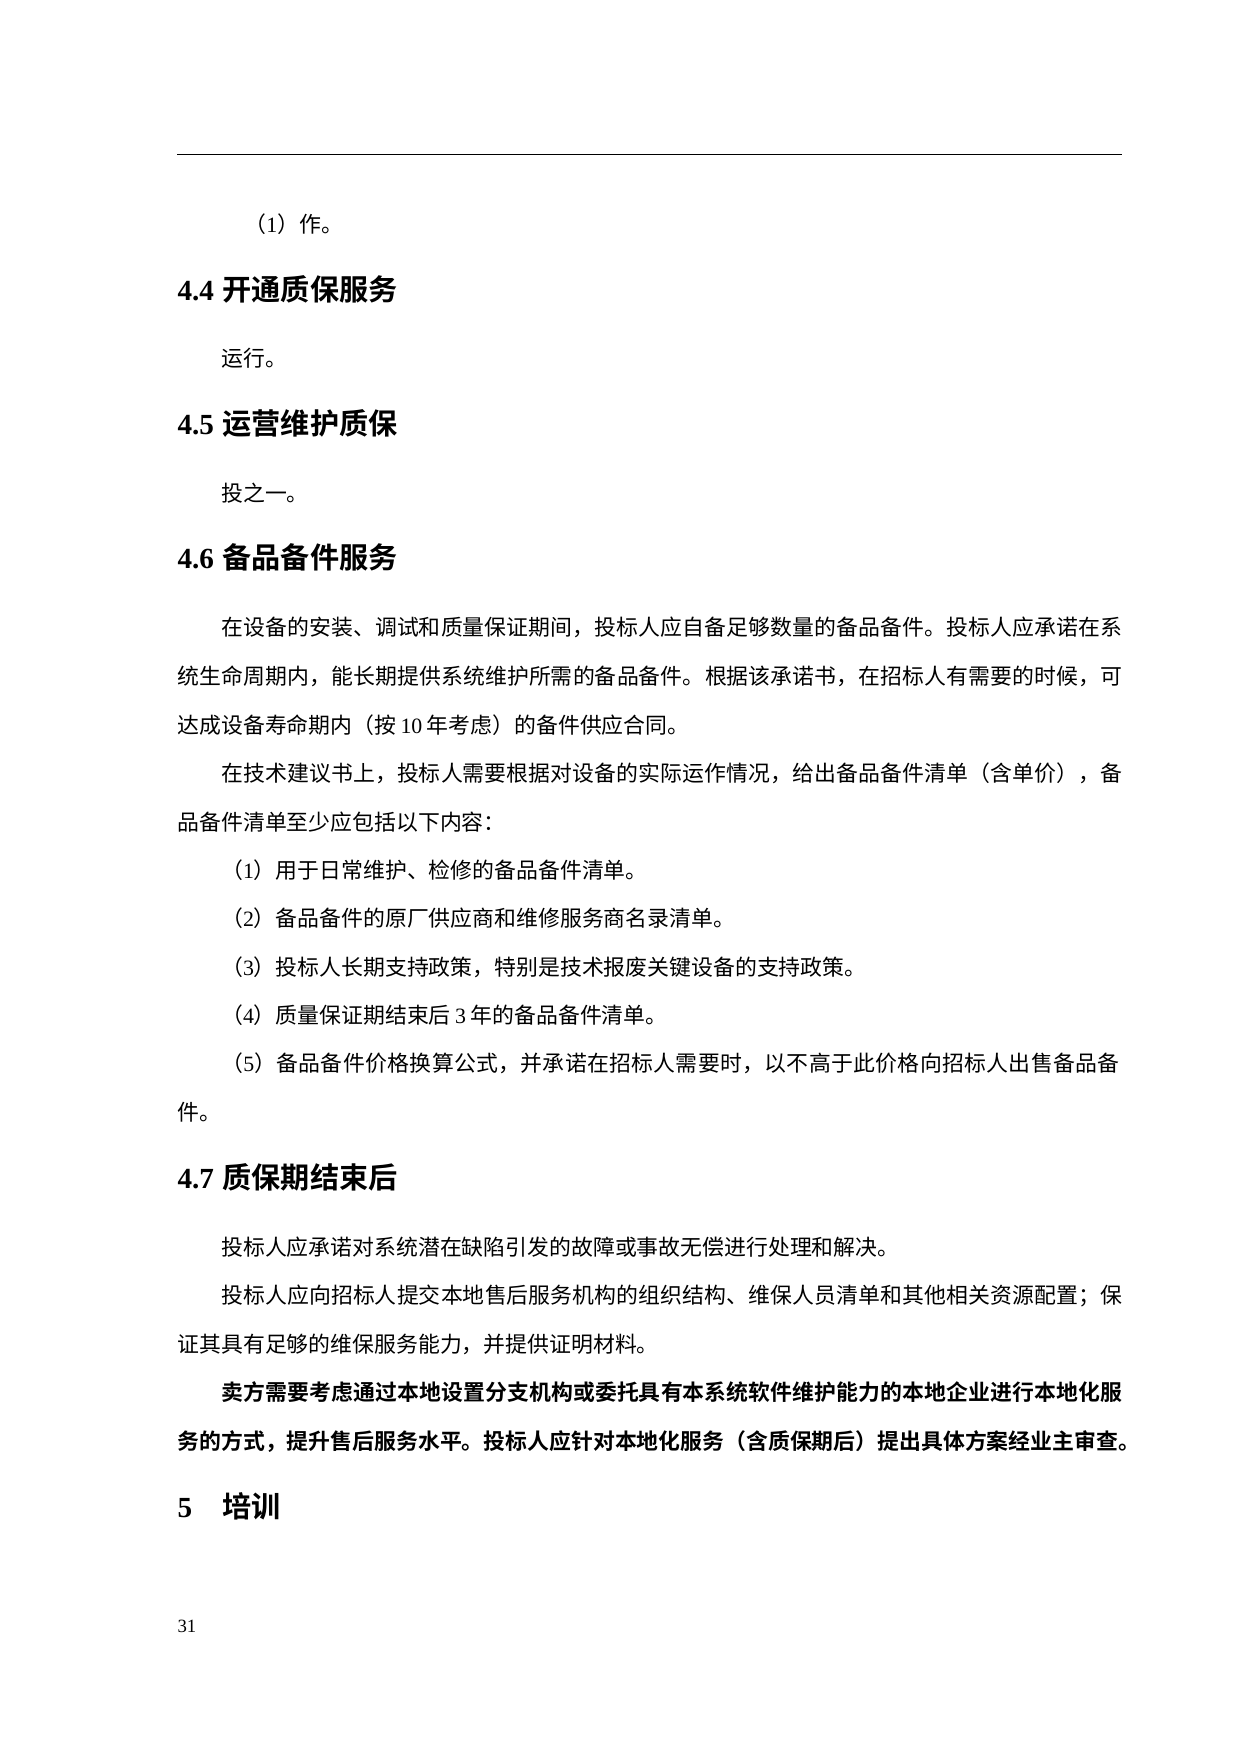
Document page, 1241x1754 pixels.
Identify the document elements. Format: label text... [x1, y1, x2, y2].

text 卖方需要考虑通过本地设置分支机构或委托具有本系统软件维护能力的本地企业进行本地化服务的方式，提升售后服务水平。投标人应针对本地化服务（含质保期后）提出具体方案经业主审查。 [177, 1375, 1122, 1456]
text （1）用于日常维护、检修的备品备件清单。 [177, 853, 1122, 885]
list 培训 [177, 1472, 1122, 1537]
list 开通质保服务 [177, 255, 1122, 320]
list 运营维护质保 [177, 389, 1122, 454]
text 在设备的安装、调试和质量保证期间，投标人应自备足够数量的备品备件。投标人应承诺在系统生命周期内，能长期提供系统维护所需的备品备件。根据该承诺书，在招标人有需要的时候，可达成设备寿命期内（按10年考虑）的备件供应合同。 [177, 610, 1122, 740]
text （5）备品备件价格换算公式，并承诺在招标人需要时，以不高于此价格向招标人出售备品备件。 [177, 1046, 1122, 1127]
text （2）备品备件的原厂供应商和维修服务商名录清单。 [177, 901, 1122, 933]
text 投之一。 [177, 475, 1122, 508]
text （4）质量保证期结束后3年的备品备件清单。 [177, 998, 1122, 1030]
text （1）作。 [177, 206, 1122, 239]
text 在技术建议书上，投标人需要根据对设备的实际运作情况，给出备品备件清单（含单价），备品备件清单至少应包括以下内容： [177, 756, 1122, 837]
text 投标人应承诺对系统潜在缺陷引发的故障或事故无偿进行处理和解决。 [177, 1229, 1122, 1262]
text （3）投标人长期支持政策，特别是技术报废关键设备的支持政策。 [177, 949, 1122, 982]
list 质保期结束后 [177, 1143, 1122, 1208]
text 运行。 [177, 341, 1122, 373]
text 投标人应向招标人提交本地售后服务机构的组织结构、维保人员清单和其他相关资源配置；保证其具有足够的维保服务能力，并提供证明材料。 [177, 1278, 1122, 1359]
list 备品备件服务 [177, 524, 1122, 589]
